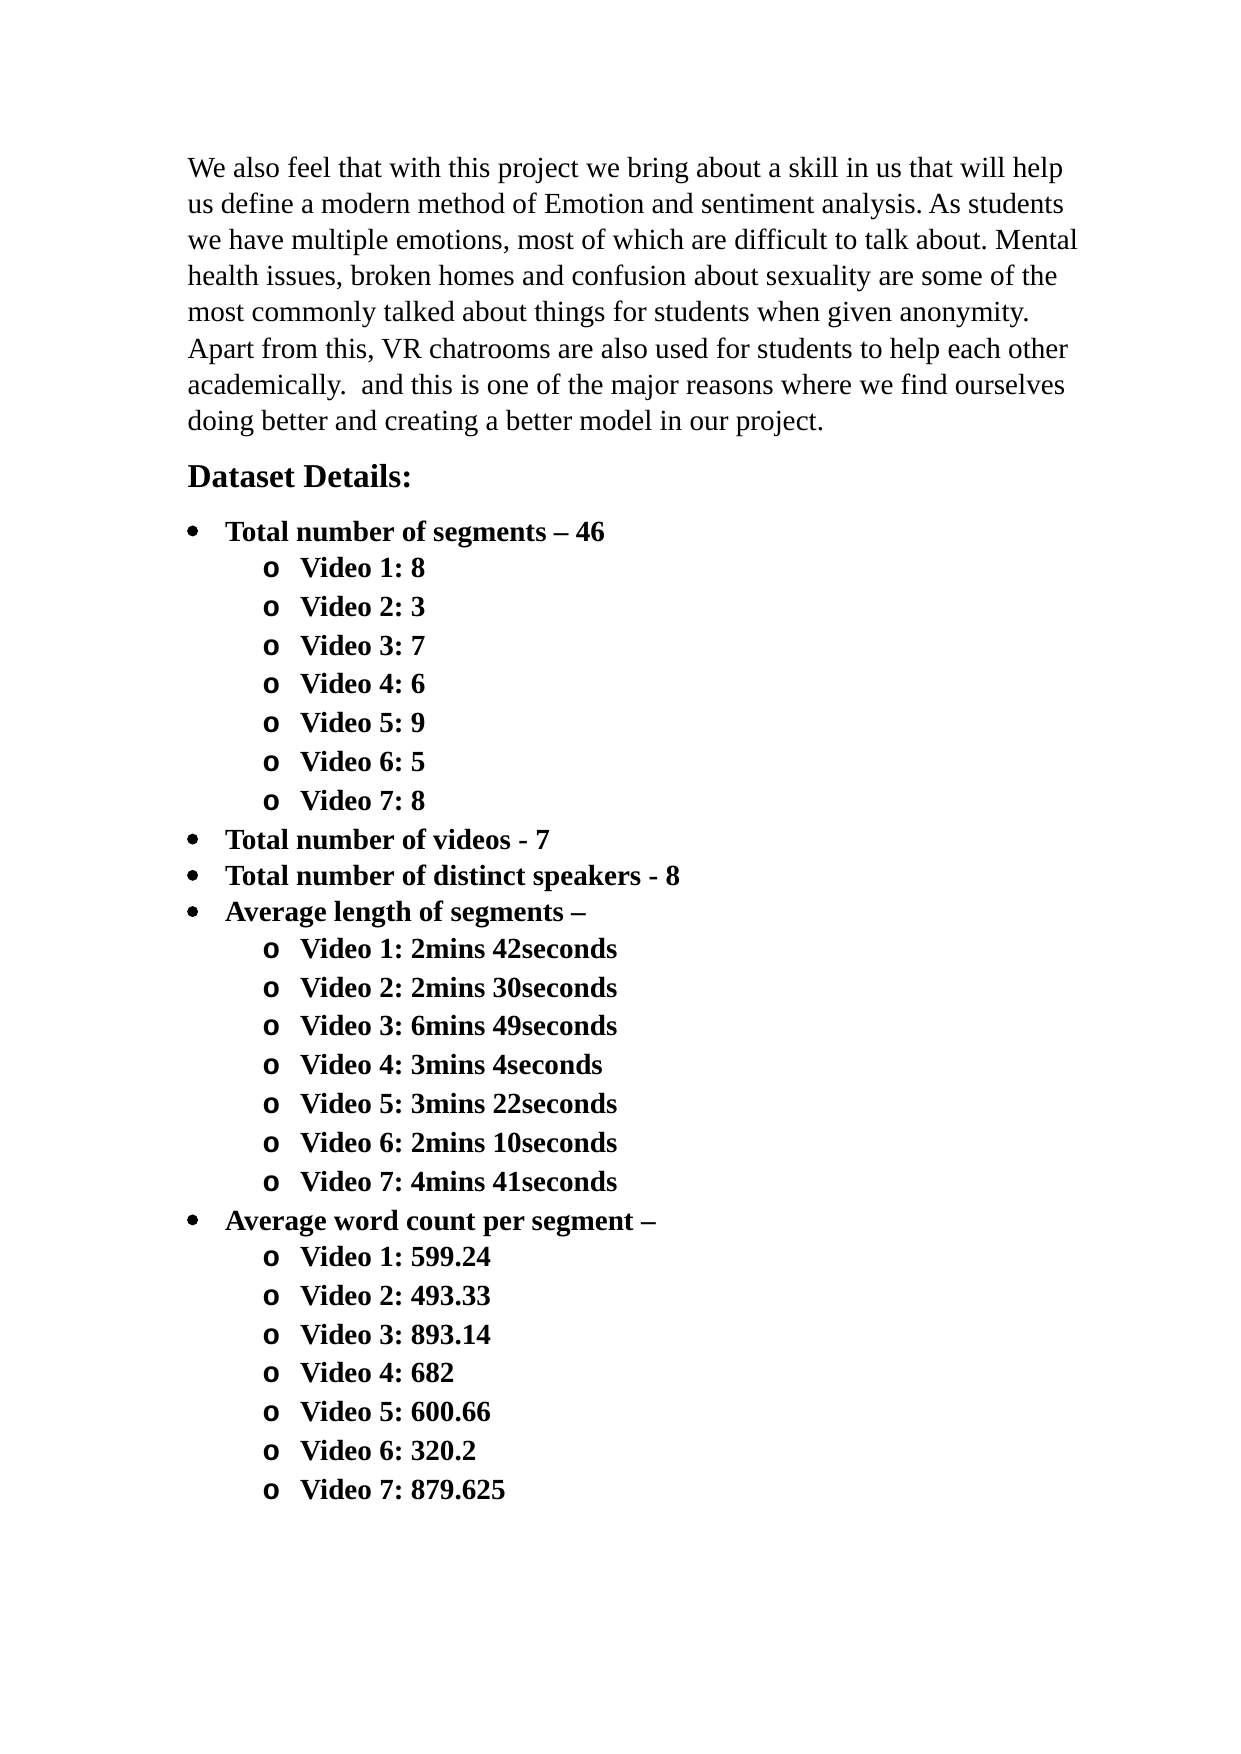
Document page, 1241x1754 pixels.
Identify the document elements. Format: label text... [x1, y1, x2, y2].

list Video 1: 8 [262, 550, 1090, 586]
list Video 3: 893.14 [262, 1317, 1090, 1353]
list Video 1: 2mins 42seconds [262, 931, 1090, 967]
list Video 6: 5 [262, 744, 1090, 780]
list Video 2: 2mins 30seconds [262, 970, 1090, 1006]
list Video 4: 6 [262, 667, 1090, 703]
list Video 5: 9 [262, 706, 1090, 742]
list Video 3: 6mins 49seconds [262, 1008, 1090, 1044]
list Video 4: 682 [262, 1356, 1090, 1392]
list Average word count per segment – [187, 1203, 1090, 1236]
list Video 5: 600.66 [262, 1394, 1090, 1431]
list Video 6: 2mins 10seconds [262, 1125, 1090, 1161]
list Video 2: 3 [262, 589, 1090, 625]
text We also feel that with this project we bring about a skill in us that will help us define a modern method of Emotion and sentiment analysis. As students we have multiple emotions, most of which are difficult to talk about. Mental health issues, broken homes and confusion about sexuality are some of the most commonly talked about things for students when given anonymity. Apart from this, VR chatrooms are also used for students to help each other academically. and this is one of the major reasons where we find ourselves doing better and creating a better model in our project. [187, 150, 1090, 437]
list Video 2: 493.33 [262, 1278, 1090, 1314]
list Video 7: 879.625 [262, 1472, 1090, 1508]
list Average length of segments – [187, 894, 1090, 928]
list Video 5: 3mins 22seconds [262, 1086, 1090, 1122]
list Total number of segments – 46 [187, 514, 1090, 547]
list Video 7: 8 [262, 783, 1090, 819]
list Total number of distinct speakers - 8 [187, 858, 1090, 892]
list Video 6: 320.2 [262, 1433, 1090, 1469]
list Video 7: 4mins 41seconds [262, 1164, 1090, 1200]
list Total number of videos - 7 [187, 822, 1090, 856]
list Video 1: 599.24 [262, 1239, 1090, 1275]
text Dataset Details: [187, 456, 1090, 494]
list Video 4: 3mins 4seconds [262, 1047, 1090, 1083]
list Video 3: 7 [262, 628, 1090, 664]
